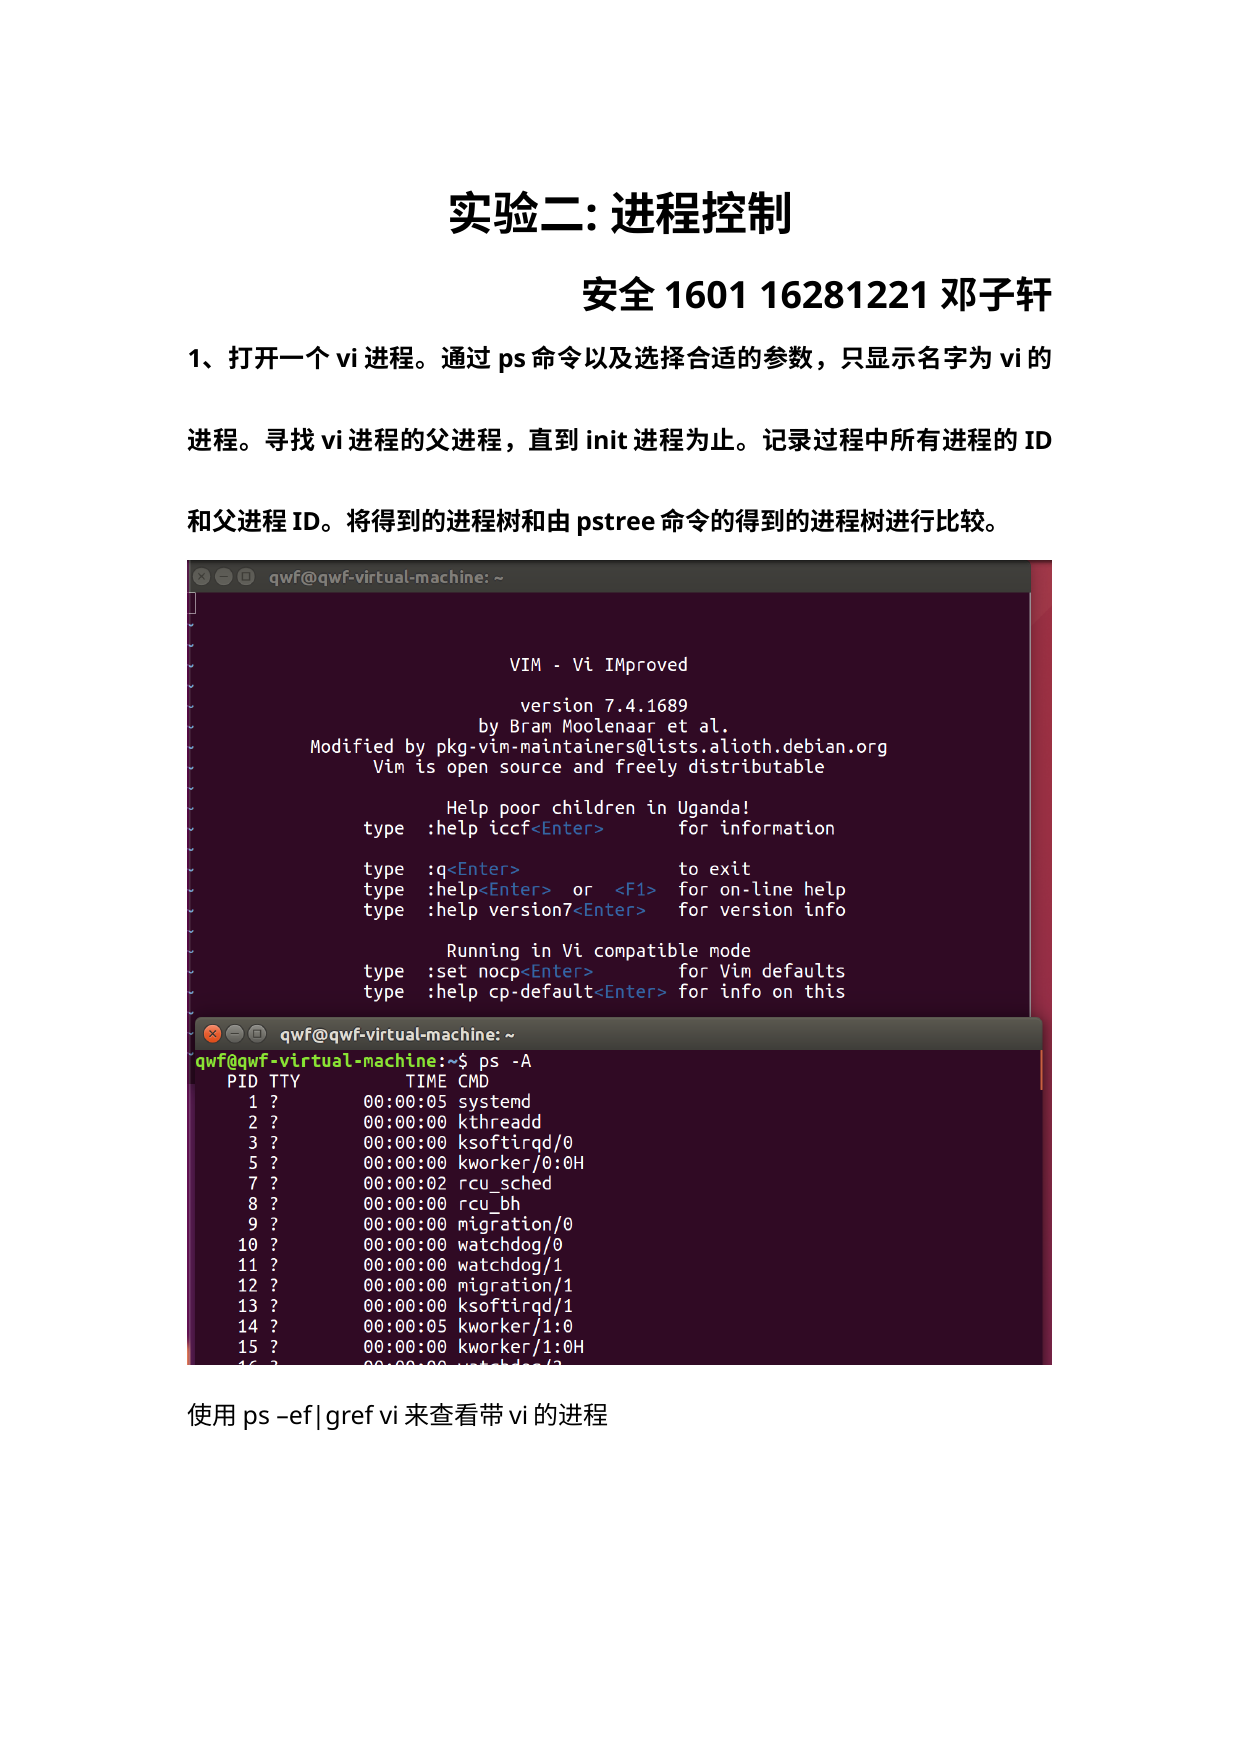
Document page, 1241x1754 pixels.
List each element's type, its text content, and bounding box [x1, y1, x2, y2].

picture [187, 560, 1052, 1365]
text 实验二: 进程控制 [187, 162, 1053, 259]
text 安全1601 16281221 邓子轩 [187, 259, 1053, 324]
text 使用ps –ef|gref vi来查看带vi的进程 [187, 1381, 1053, 1446]
text 1、打开一个vi进程。通过ps命令以及选择合适的参数，只显示名字为vi的进程。寻找vi进程的父进程，直到init进程为止。记录过程中所有进程的ID和父进程ID。将得到的进程树和由pstree命令的得到的进程树进行比较。 [187, 324, 1053, 552]
